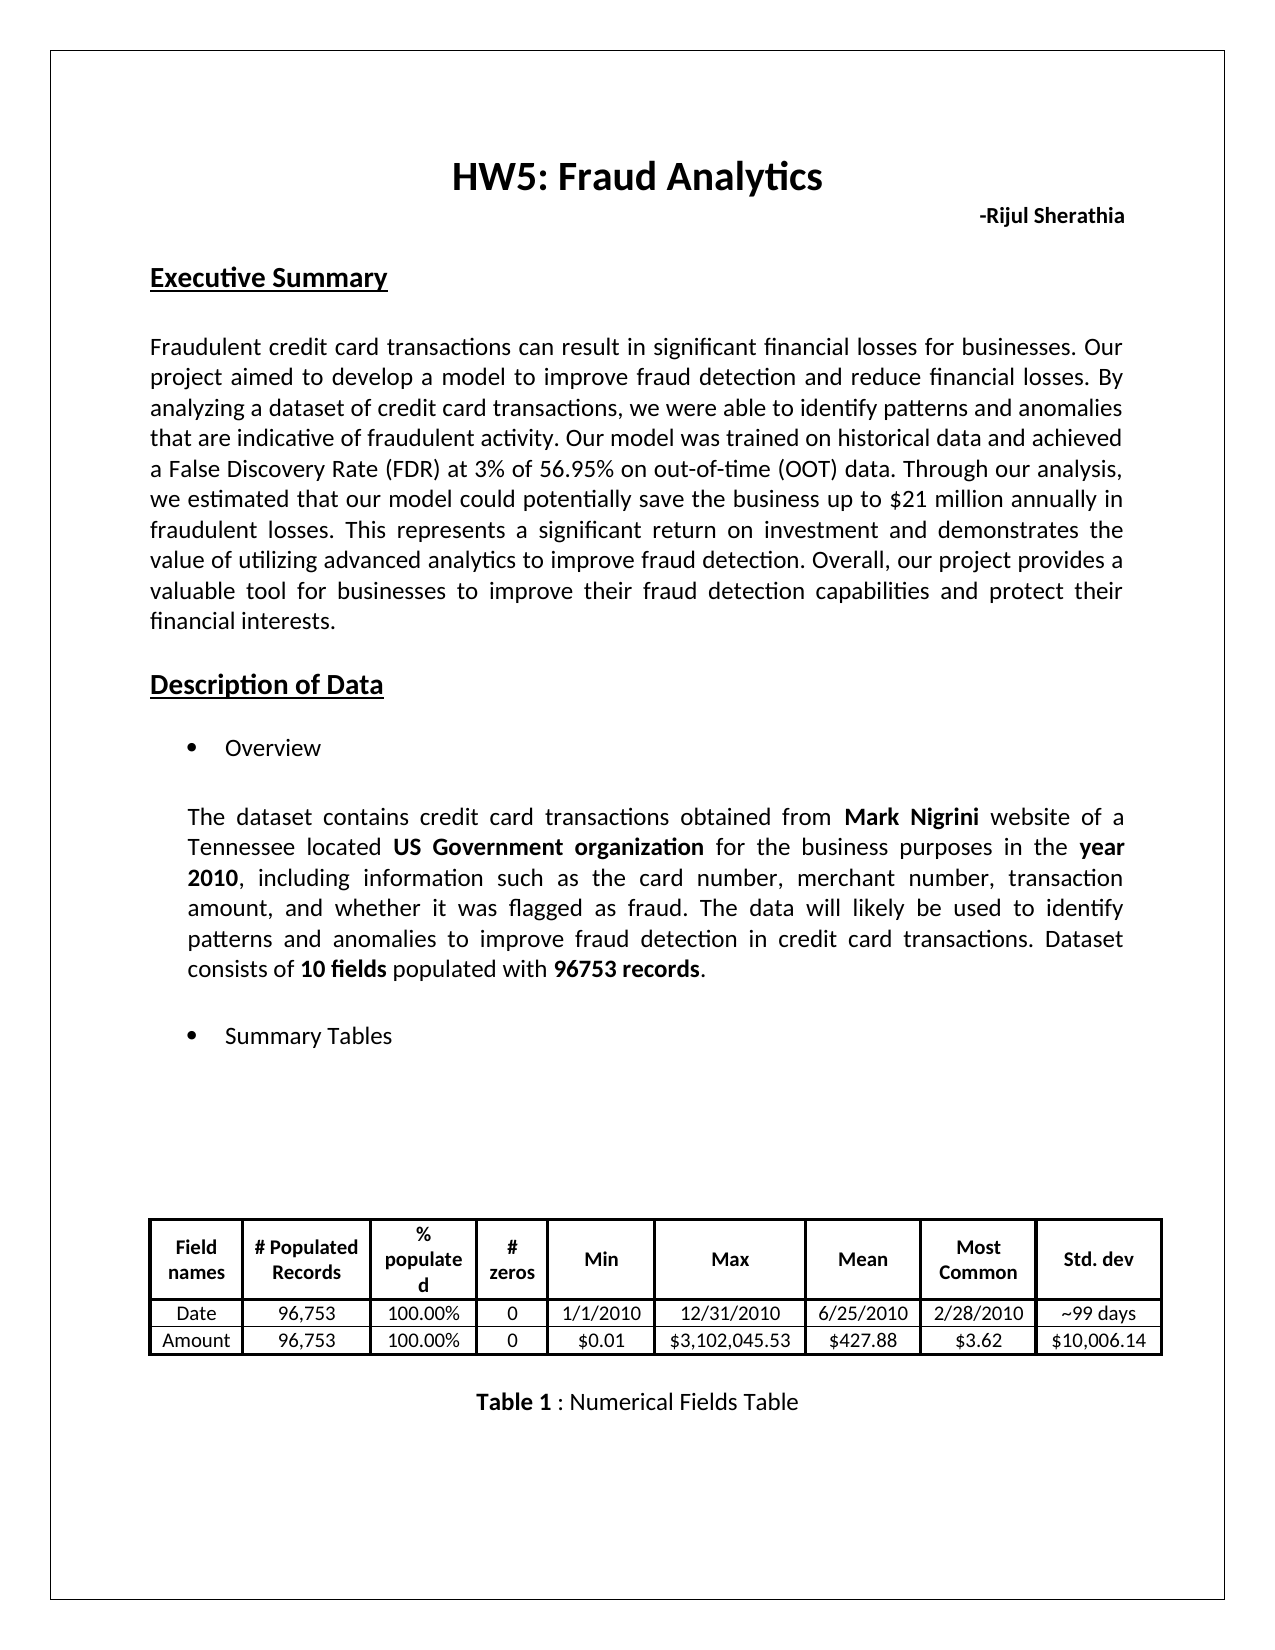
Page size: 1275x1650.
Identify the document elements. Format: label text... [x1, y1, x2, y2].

list Overview [187, 732, 1125, 763]
table_cell Date [152, 1301, 241, 1326]
table_cell 100.00% [372, 1327, 475, 1352]
table_header Mean [807, 1221, 919, 1297]
table_header # Populated Records [244, 1221, 369, 1297]
table_header Max [656, 1221, 804, 1297]
text -Rijul Sherathia [150, 201, 1125, 229]
table_header Std. dev [1038, 1221, 1160, 1297]
table_cell 0 [478, 1301, 546, 1326]
text Description of Data [150, 666, 1125, 702]
table_cell $0.01 [549, 1327, 653, 1352]
text Table 1 : Numerical Fields Table [150, 1386, 1125, 1417]
list Summary Tables [187, 1020, 1125, 1050]
table_cell 0 [478, 1327, 546, 1352]
text Executive Summary [150, 259, 1125, 295]
table_cell 100.00% [372, 1301, 475, 1326]
table_cell 6/25/2010 [807, 1301, 919, 1326]
table_header # zeros [478, 1221, 546, 1297]
table_cell 12/31/2010 [656, 1301, 804, 1326]
table_cell ~99 days [1038, 1301, 1160, 1326]
table_cell 2/28/2010 [922, 1301, 1034, 1326]
table_cell 96,753 [244, 1327, 369, 1352]
table_cell $427.88 [807, 1327, 919, 1352]
table_header Min [549, 1221, 653, 1297]
table_cell $10,006.14 [1038, 1327, 1160, 1352]
table_header % populated [372, 1221, 475, 1297]
table_header Field names [152, 1221, 241, 1297]
text Fraudulent credit card transactions can result in significant financial losses for businesses. Our project aimed to develop a model to improve fraud detection and reduce financial losses. By analyzing a dataset of credit card transactions, we were able to identify patterns and anomalies that are indicative of fraudulent activity. Our model was trained on historical data and achieved a False Discovery Rate (FDR) at 3% of 56.95% on out-of-time (OOT) data. Through our analysis, we estimated that our model could potentially save the business up to $21 million annually in fraudulent losses. This represents a significant return on investment and demonstrates the value of utilizing advanced analytics to improve fraud detection. Overall, our project provides a valuable tool for businesses to improve their fraud detection capabilities and protect their financial interests. [150, 331, 1125, 636]
table_cell Amount [152, 1327, 241, 1352]
table_cell $3,102,045.53 [656, 1327, 804, 1352]
table_cell $3.62 [922, 1327, 1034, 1352]
table_cell 96,753 [244, 1301, 369, 1326]
table_header Most Common [922, 1221, 1034, 1297]
table_cell 1/1/2010 [549, 1301, 653, 1326]
text HW5: Fraud Analytics [150, 150, 1125, 201]
list The dataset contains credit card transactions obtained from Mark Nigrini website of a Tennessee located US Government organization for the business purposes in the year 2010, including information such as the card number, merchant number, transaction amount, and whether it was flagged as fraud. The data will likely be used to identify patterns and anomalies to improve fraud detection in credit card transactions. Dataset consists of 10 fields populated with 96753 records. [187, 801, 1125, 984]
